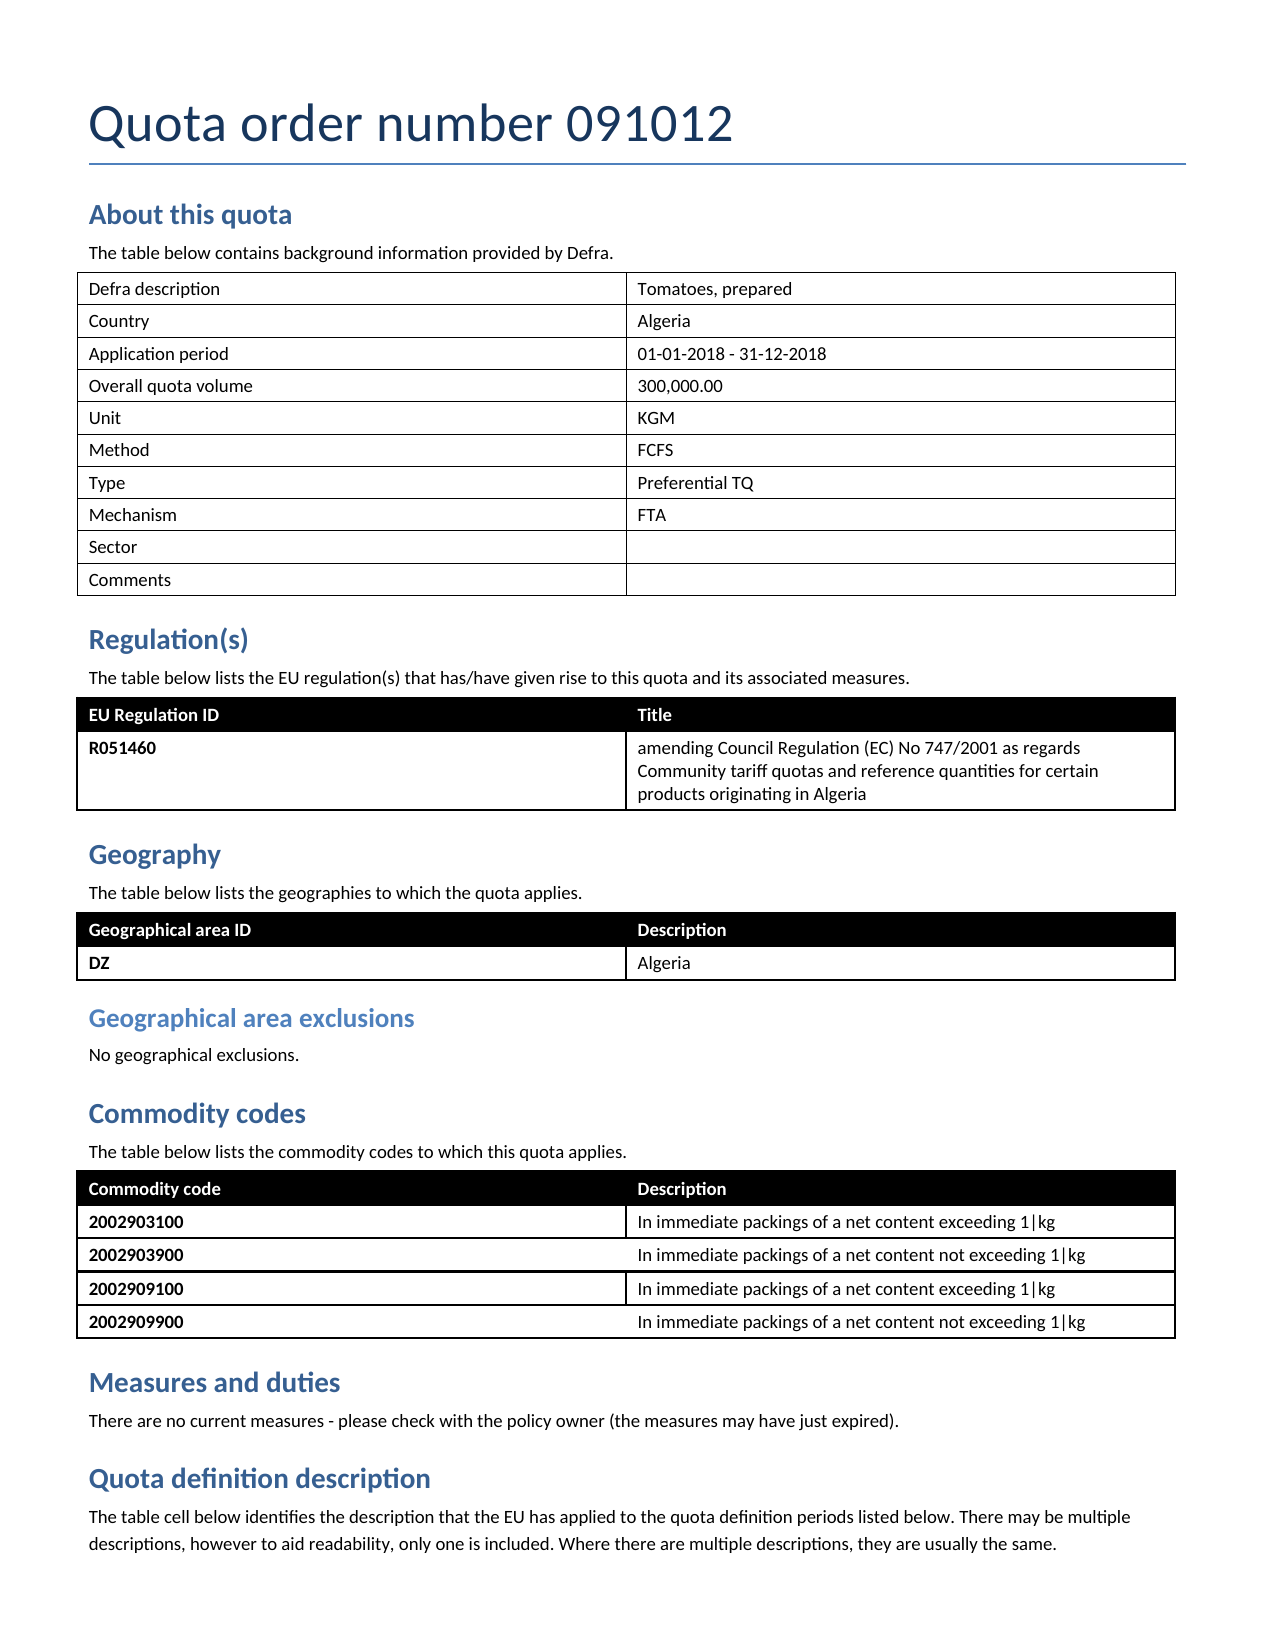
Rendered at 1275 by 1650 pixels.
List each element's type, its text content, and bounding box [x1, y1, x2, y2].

table_cell DZ [78, 947, 625, 978]
table_cell 2002903900 [78, 1239, 626, 1270]
text No geographical exclusions. [88, 1043, 1186, 1066]
table_header Title [626, 699, 1174, 730]
table_cell [627, 564, 1175, 595]
table_cell 300,000.00 [627, 370, 1175, 401]
table_cell Sector [78, 531, 626, 563]
subtitle Regulation(s) [88, 621, 1186, 657]
table_header Tomatoes, prepared [627, 273, 1175, 304]
table_cell In immediate packings of a net content exceeding 1|kg [627, 1206, 1174, 1237]
table_cell Preferential TQ [627, 467, 1175, 498]
text The table below lists the geographies to which the quota applies. [88, 881, 1186, 904]
table_cell Overall quota volume [78, 370, 626, 401]
subtitle Quota definition description [88, 1461, 1186, 1496]
table_header Description [626, 914, 1174, 945]
table_cell 01-01-2018 - 31-12-2018 [627, 338, 1175, 369]
table_header Commodity code [78, 1173, 626, 1204]
subtitle Commodity codes [88, 1095, 1186, 1130]
table_cell In immediate packings of a net content not exceeding 1|kg [626, 1306, 1174, 1337]
table_cell FTA [627, 499, 1175, 530]
table_cell Method [78, 435, 626, 466]
table_header Geographical area ID [78, 914, 626, 945]
table_header EU Regulation ID [78, 699, 626, 730]
table_header Defra description [78, 273, 626, 304]
table_cell Mechanism [78, 499, 626, 530]
text The table below lists the commodity codes to which this quota applies. [88, 1140, 1186, 1163]
table_cell FCFS [627, 435, 1175, 466]
table_cell 2002903100 [78, 1206, 625, 1237]
table_cell Type [78, 467, 626, 498]
table_cell 2002909900 [78, 1306, 626, 1337]
text There are no current measures - please check with the policy owner (the measures may have just expired). [88, 1409, 1186, 1432]
table_cell Application period [78, 338, 626, 369]
text The table below lists the EU regulation(s) that has/have given rise to this quota and its associated measures. [88, 666, 1186, 689]
table_header Description [626, 1173, 1174, 1204]
table_cell Unit [78, 402, 626, 433]
subtitle Geography [88, 836, 1186, 872]
subtitle Measures and duties [88, 1364, 1186, 1400]
title Quota order number 091012 [88, 88, 1186, 165]
table_cell amending Council Regulation (EC) No 747/2001 as regards Community tariff quotas and reference quantities for certain products originating in Algeria [627, 732, 1174, 809]
table_cell R051460 [78, 732, 625, 809]
table_cell In immediate packings of a net content exceeding 1|kg [627, 1273, 1174, 1304]
table_cell Algeria [627, 305, 1175, 337]
table_cell 2002909100 [78, 1273, 625, 1304]
table_cell KGM [627, 402, 1175, 433]
table_cell Country [78, 305, 626, 337]
table_cell In immediate packings of a net content not exceeding 1|kg [626, 1239, 1174, 1270]
table_cell Algeria [627, 947, 1174, 978]
text The table below contains background information provided by Defra. [88, 241, 1186, 264]
table_cell Comments [78, 564, 626, 595]
text The table cell below identifies the description that the EU has applied to the quota definition periods listed below. There may be multiple descriptions, however to aid readability, only one is included. Where there are multiple descriptions, they are usually the same. [88, 1506, 1186, 1555]
subtitle About this quota [88, 196, 1186, 232]
table_cell [627, 531, 1175, 563]
subtitle Geographical area exclusions [88, 1001, 1186, 1034]
